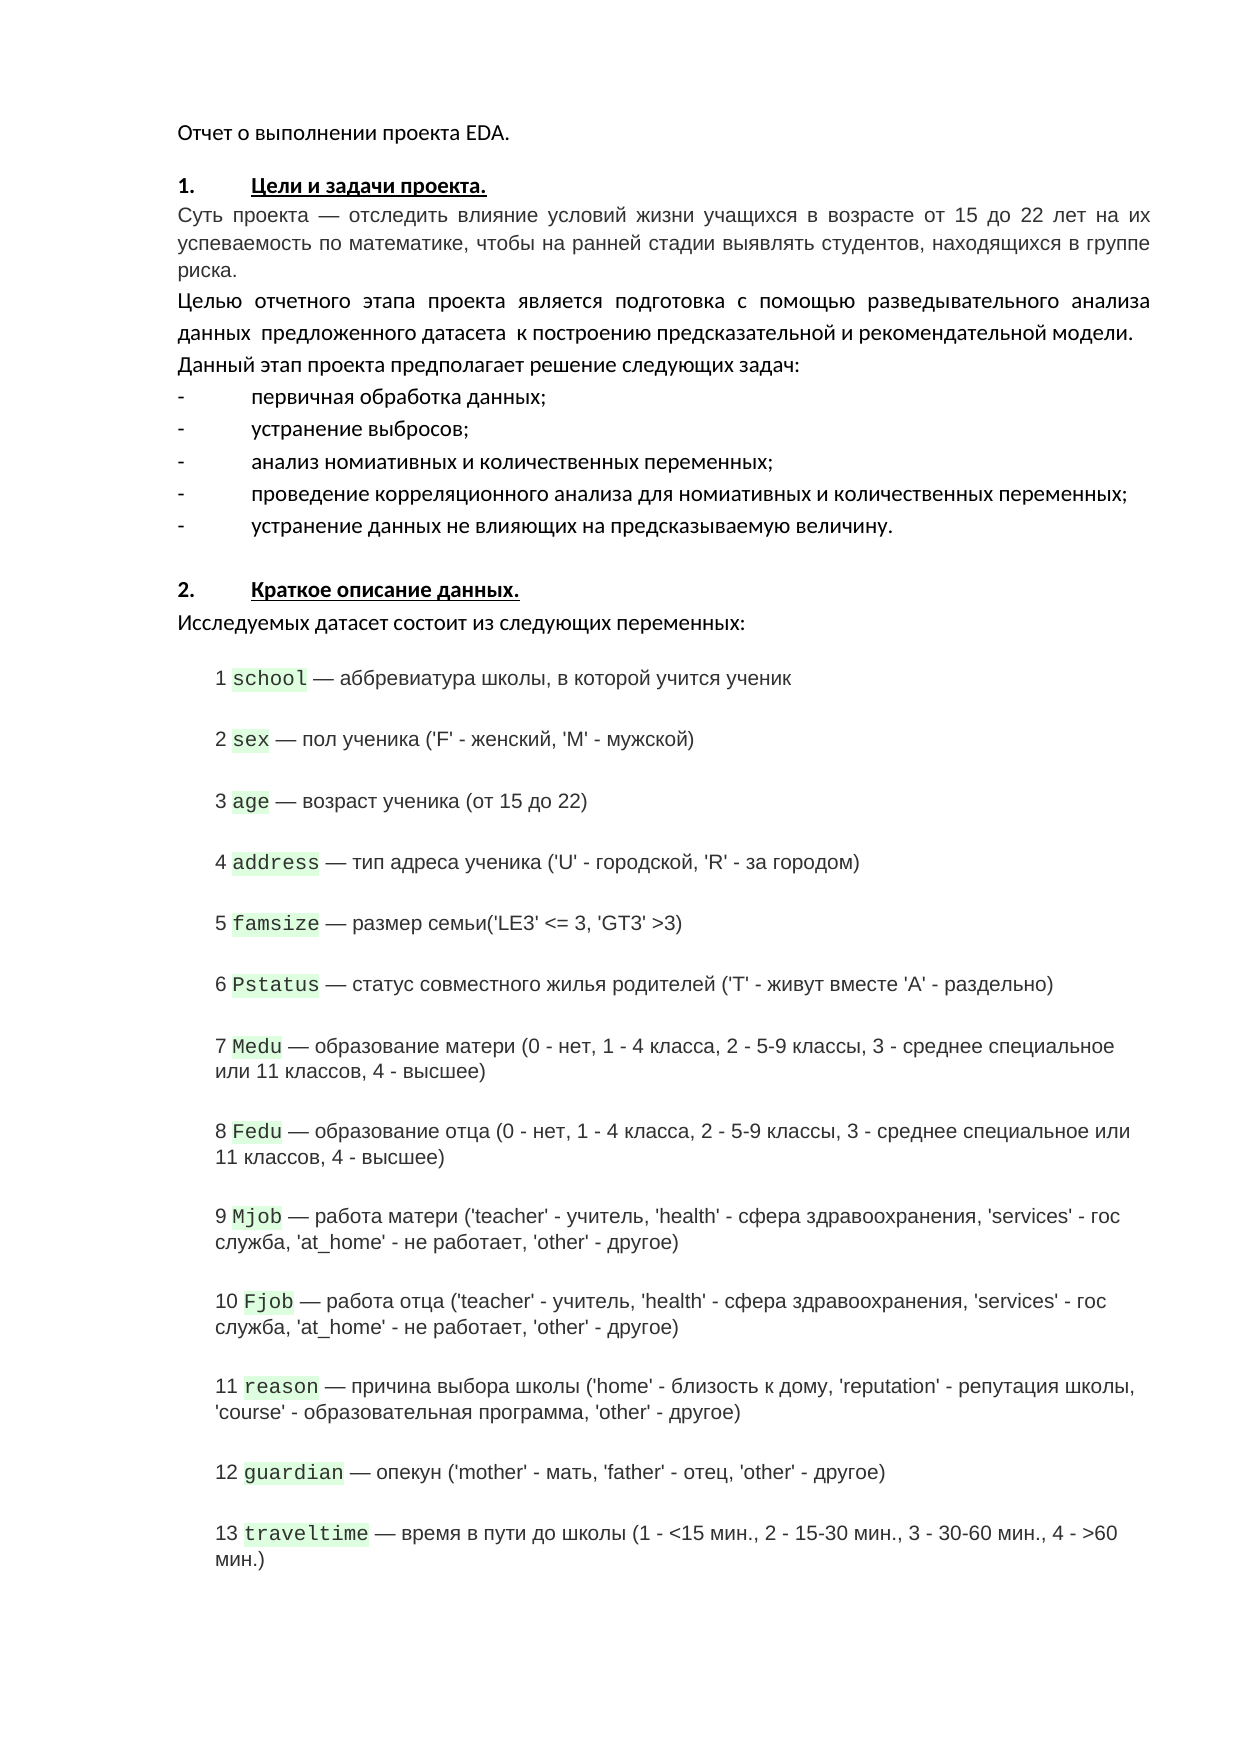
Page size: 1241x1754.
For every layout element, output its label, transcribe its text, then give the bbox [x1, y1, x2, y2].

text 12 guardian — опекун ('mother' - мать, 'father' - отец, 'other' - другое) [215, 1459, 1152, 1485]
text 7 Medu — образование матери (0 - нет, 1 - 4 класса, 2 - 5-9 классы, 3 - среднее специальное или 11 классов, 4 - высшее) [215, 1033, 1152, 1083]
text 5 famsize — размер семьи('LE3' <= 3, 'GT3' >3) [215, 911, 1152, 937]
list Суть проекта — отследить влияние условий жизни учащихся в возрасте от 15 до 22 лет на их успеваемость по математике, чтобы на ранней стадии выявлять студентов, находящихся в группе риска. [177, 255, 1152, 282]
text 4 address — тип адреса ученика ('U' - городской, 'R' - за городом) [215, 850, 1152, 876]
text 9 Mjob — работа матери ('teacher' - учитель, 'health' - сфера здравоохранения, 'services' - гос служба, 'at_home' - не работает, 'other' - другое) [215, 1204, 1152, 1254]
list Исследуемых датасет состоит из следующих переменных: [177, 608, 1152, 636]
text 2 sex — пол ученика ('F' - женский, 'M' - мужской) [215, 727, 1152, 753]
text 3 age — возраст ученика (от 15 до 22) [215, 788, 1152, 814]
list - устранение выбросов; [177, 414, 1152, 443]
text Отчет о выполнении проекта EDA. [177, 118, 1152, 146]
list Данный этап проекта предполагает решение следующих задач: [177, 350, 1152, 378]
list - анализ номиативных и количественных переменных; [177, 447, 1152, 475]
text 11 reason — причина выбора школы ('home' - близость к дому, 'reputation' - репутация школы, 'course' - образовательная программа, 'other' - другое) [215, 1374, 1152, 1424]
text 8 Fedu — образование отца (0 - нет, 1 - 4 класса, 2 - 5-9 классы, 3 - среднее специальное или 11 классов, 4 - высшее) [215, 1119, 1152, 1168]
text 13 traveltime — время в пути до школы (1 - <15 мин., 2 - 15-30 мин., 3 - 30-60 мин., 4 - >60 мин.) [215, 1521, 1152, 1571]
text 1 school — аббревиатура школы, в которой учится ученик [215, 666, 1152, 692]
list - проведение корреляционного анализа для номиативных и количественных переменных; [177, 479, 1152, 507]
list - первичная обработка данных; [177, 382, 1152, 410]
text 6 Pstatus — статус совместного жилья родителей ('T' - живут вместе 'A' - раздельно) [215, 972, 1152, 998]
list Целью отчетного этапа проекта является подготовка с помощью разведывательного анализа данных предложенного датасета к построению предсказательной и рекомендательной модели. [177, 286, 1152, 346]
list Цели и задачи проекта. [177, 171, 1152, 199]
text 10 Fjob — работа отца ('teacher' - учитель, 'health' - сфера здравоохранения, 'services' - гос служба, 'at_home' - не работает, 'other' - другое) [215, 1289, 1152, 1339]
list Краткое описание данных. [177, 576, 1152, 603]
list - устранение данных не влияющих на предсказываемую величину. [177, 511, 1152, 539]
